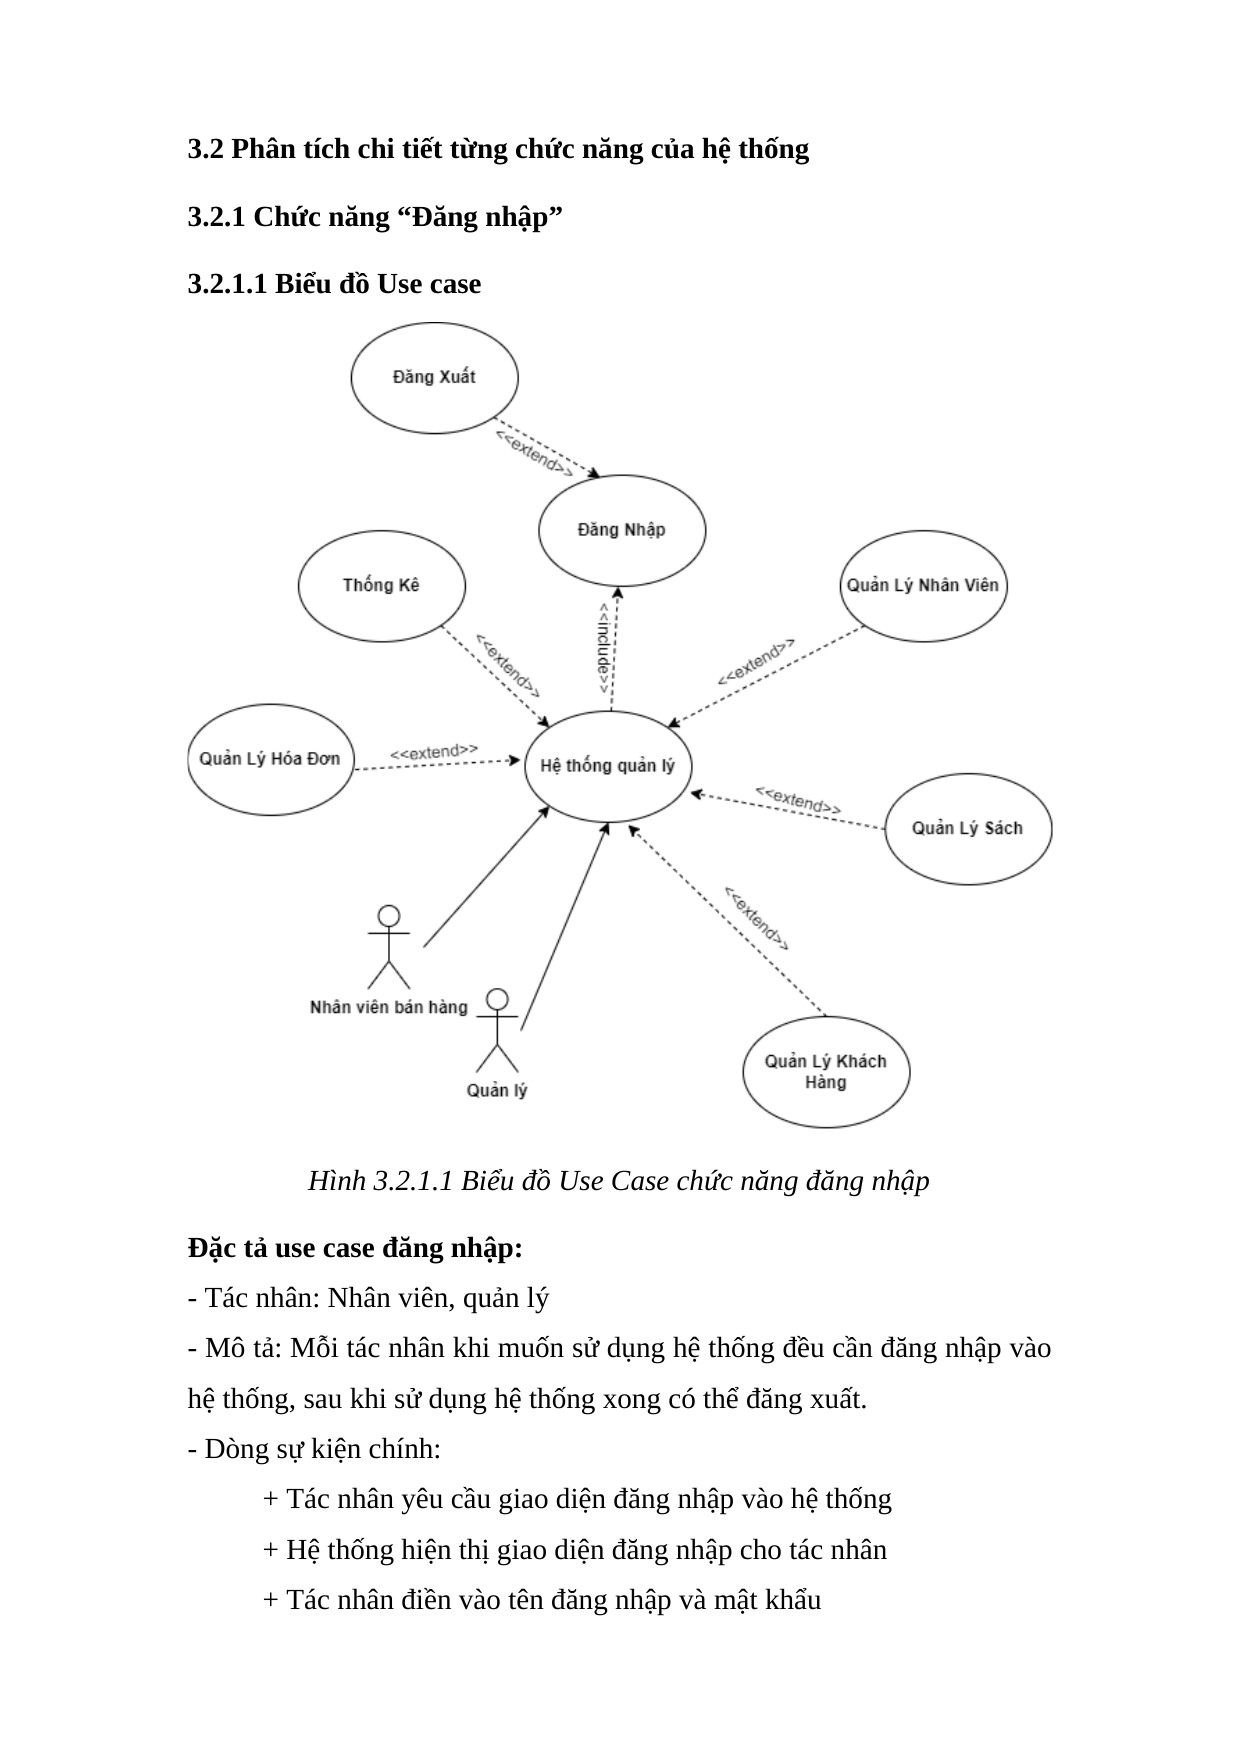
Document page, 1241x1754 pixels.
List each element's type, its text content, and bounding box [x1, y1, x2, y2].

subtitle 3.2.1 Chức năng “Đăng nhập” [187, 199, 1053, 232]
text + Tác nhân yêu cầu giao diện đăng nhập vào hệ thống [187, 1482, 1053, 1515]
text + Hệ thống hiện thị giao diện đăng nhập cho tác nhân [187, 1532, 1053, 1565]
subtitle 3.2 Phân tích chi tiết từng chức năng của hệ thống [187, 131, 1053, 165]
picture [187, 322, 1053, 1130]
text Đặc tả use case đăng nhập: [187, 1230, 1053, 1263]
text - Mô tả: Mỗi tác nhân khi muốn sử dụng hệ thống đều cần đăng nhập vào hệ thống, sau khi sử dụng hệ thống xong có thể đăng xuất. [187, 1331, 1053, 1414]
text - Tác nhân: Nhân viên, quản lý [187, 1280, 1053, 1314]
text Hình 3.2.1.1 Biểu đồ Use Case chức năng đăng nhập [187, 1163, 1053, 1197]
text + Tác nhân điền vào tên đăng nhập và mật khẩu [187, 1582, 1053, 1616]
subtitle 3.2.1.1 Biểu đồ Use case [187, 266, 1053, 299]
text - Dòng sự kiện chính: [187, 1431, 1053, 1465]
